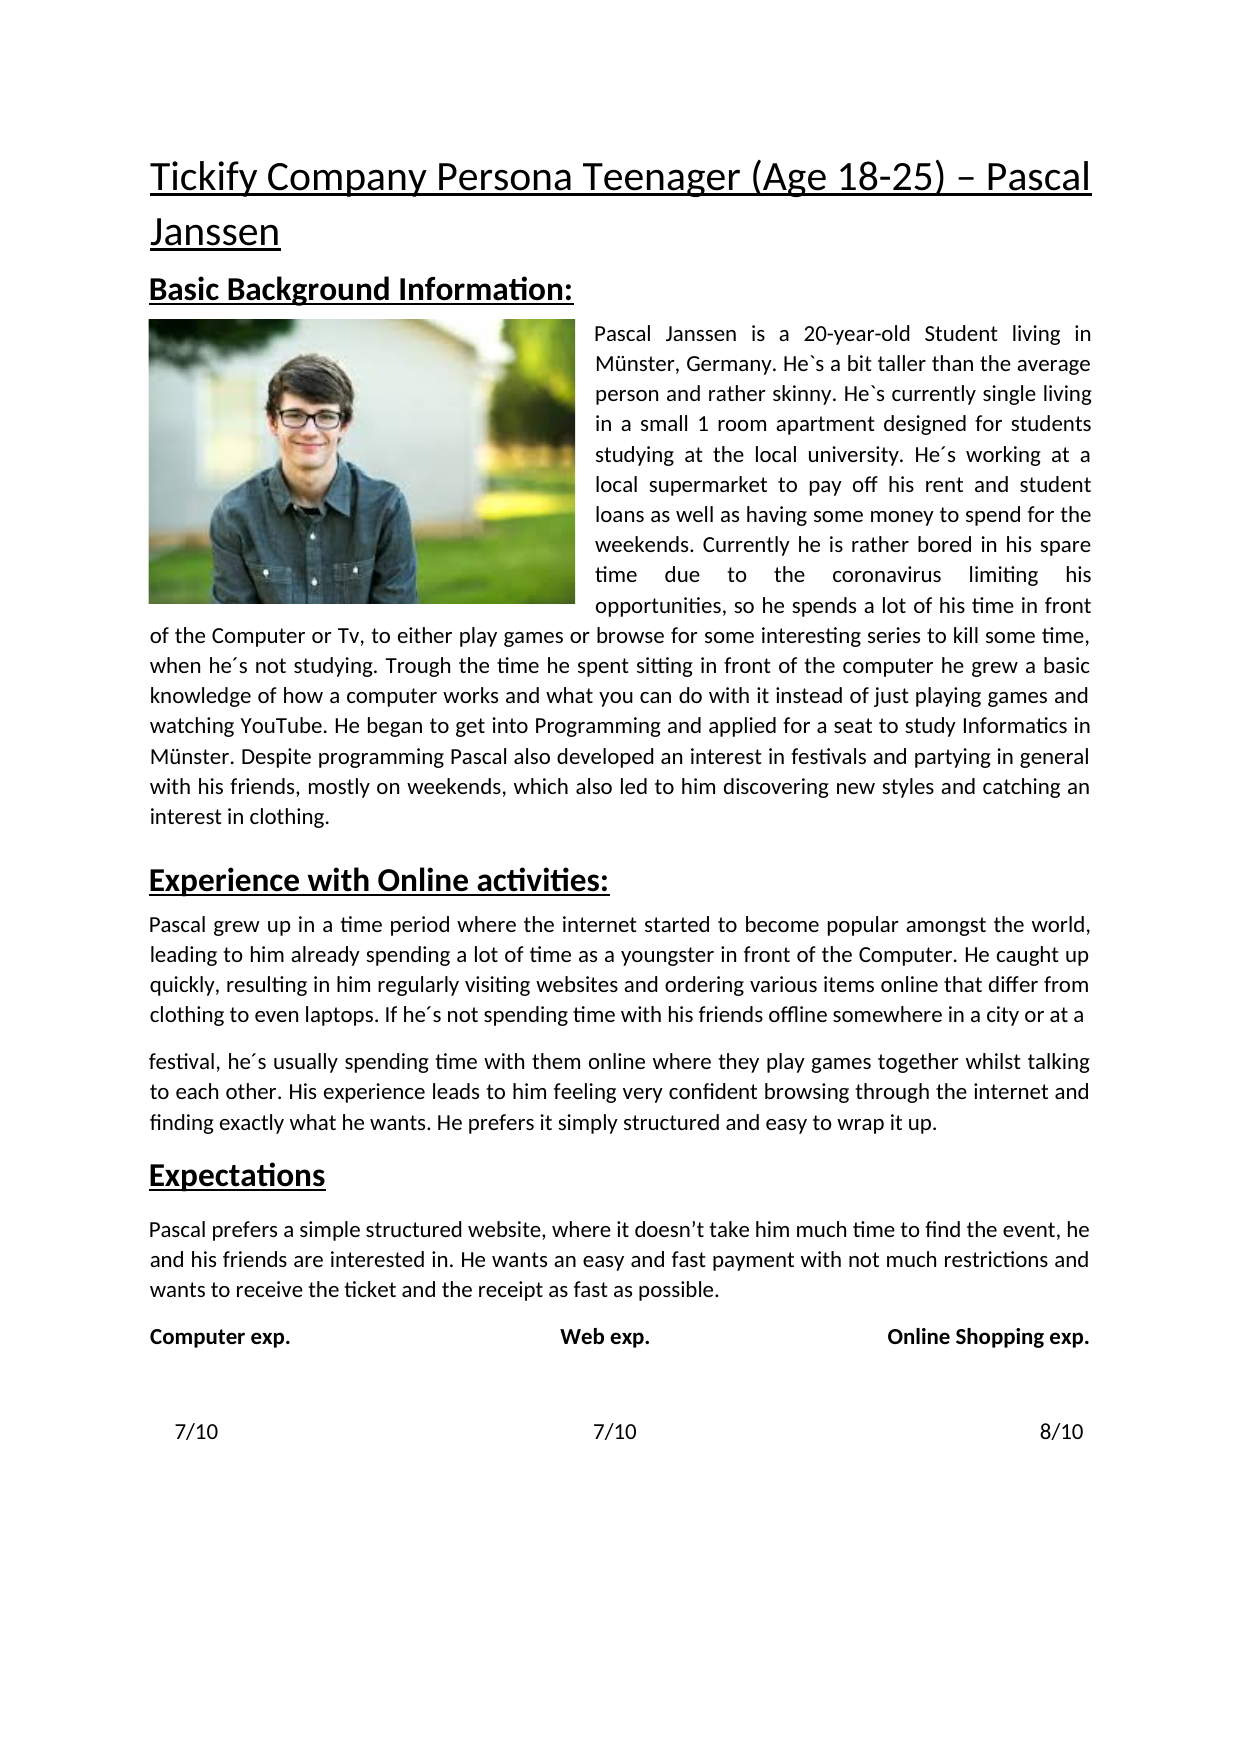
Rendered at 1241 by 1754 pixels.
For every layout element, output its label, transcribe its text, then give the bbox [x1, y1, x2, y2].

text festival, he´s usually spending time with them online where they play games together whilst talking to each other. His experience leads to him feeling very confident browsing through the internet and finding exactly what he wants. He prefers it simply structured and easy to wrap it up. [148, 1047, 1092, 1136]
text Tickify Company Persona Teenager (Age 18-25) – Pascal Janssen [150, 150, 1096, 256]
text Computer exp. Web exp. Online Shopping exp. [150, 1322, 1096, 1350]
text Experience with Online activities: [148, 859, 1096, 900]
picture [148, 319, 576, 604]
text Pascal grew up in a time period where the internet started to become popular amongst the world, leading to him already spending a lot of time as a youngster in front of the Computer. He caught up quickly, resulting in him regularly visiting websites and ordering various items online that differ from clothing to even laptops. If he´s not spending time with his friends offline somewhere in a city or at a [148, 910, 1092, 1028]
text Expectations [148, 1154, 1092, 1195]
text 7/10 7/10 8/10 [148, 1417, 1096, 1445]
text Pascal prefers a simple structured website, where it doesn’t take him much time to find the event, he and his friends are interested in. He wants an easy and fast payment with not much restrictions and wants to receive the ticket and the receipt as fast as possible. [148, 1215, 1092, 1303]
text Basic Background Information: [148, 268, 1096, 309]
